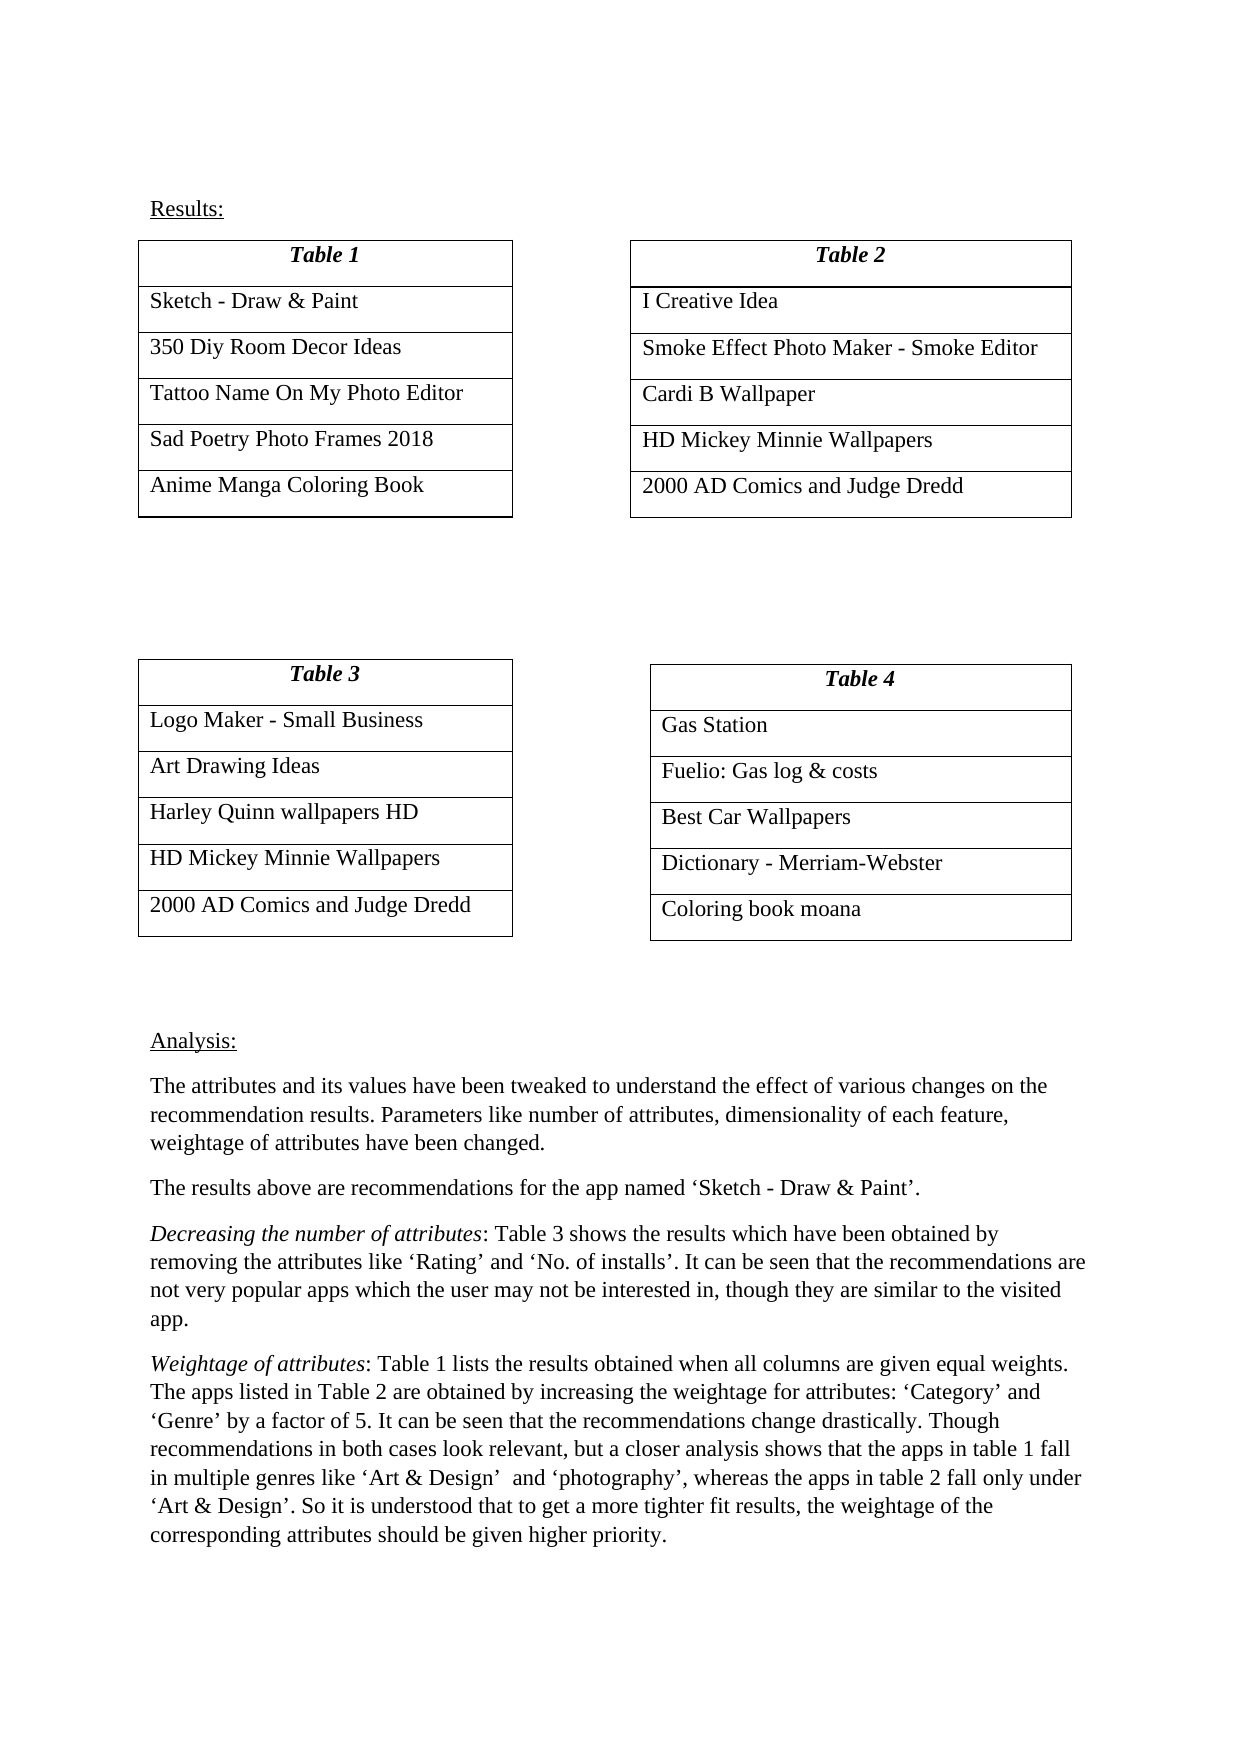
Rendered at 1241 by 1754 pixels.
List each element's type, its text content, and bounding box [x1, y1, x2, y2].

table_cell Logo Maker - Small Business [139, 706, 512, 751]
table_cell HD Mickey Minnie Wallpapers [631, 426, 1071, 471]
table_cell Cardi B Wallpaper [631, 380, 1071, 425]
table_cell HD Mickey Minnie Wallpapers [139, 845, 512, 889]
table_cell 2000 AD Comics and Judge Dredd [631, 472, 1071, 517]
table_cell Sketch - Draw & Paint [139, 287, 512, 332]
table_cell Anime Manga Coloring Book [139, 471, 512, 516]
table_cell Gas Station [651, 711, 1071, 756]
table_cell Smoke Effect Photo Maker - Smoke Editor [631, 334, 1071, 379]
table_header Table 4 [651, 665, 1071, 710]
text Analysis: [150, 1027, 1090, 1054]
table_header Table 3 [139, 660, 512, 705]
table_header Table 2 [631, 241, 1071, 286]
table_cell Best Car Wallpapers [651, 803, 1071, 848]
table_cell Dictionary - Merriam-Webster [651, 849, 1071, 894]
table_cell Art Drawing Ideas [139, 752, 512, 797]
table_cell 350 Diy Room Decor Ideas [139, 333, 512, 378]
table_cell Coloring book moana [651, 895, 1071, 940]
text Decreasing the number of attributes: Table 3 shows the results which have been obtained by removing the attributes like ‘Rating’ and ‘No. of installs’. It can be seen that the recommendations are not very popular apps which the user may not be interested in, though they are similar to the visited app. [150, 1219, 1090, 1331]
table_cell I Creative Idea [631, 288, 1071, 333]
table_cell Fuelio: Gas log & costs [651, 757, 1071, 802]
text Results: [150, 195, 1090, 221]
text Weightage of attributes: Table 1 lists the results obtained when all columns are given equal weights. The apps listed in Table 2 are obtained by increasing the weightage for attributes: ‘Category’ and ‘Genre’ by a factor of 5. It can be seen that the recommendations change drastically. Though recommendations in both cases look relevant, but a closer analysis shows that the apps in table 1 fall in multiple genres like ‘Art & Design’ and ‘photography’, whereas the apps in table 2 fall only under ‘Art & Design’. So it is understood that to get a more tighter fit results, the weightage of the corresponding attributes should be given higher priority. [150, 1350, 1090, 1547]
table_cell Sad Poetry Photo Frames 2018 [139, 425, 512, 470]
table_header Table 1 [139, 241, 512, 286]
text The attributes and its values have been tweaked to understand the effect of various changes on the recommendation results. Parameters like number of attributes, dimensionality of each feature, weightage of attributes have been changed. [150, 1072, 1090, 1156]
table_cell 2000 AD Comics and Judge Dredd [139, 891, 512, 936]
table_cell Harley Quinn wallpapers HD [139, 798, 512, 843]
table_cell Tattoo Name On My Photo Editor [139, 379, 512, 424]
text The results above are recommendations for the app named ‘Sketch - Draw & Paint’. [150, 1174, 1090, 1201]
